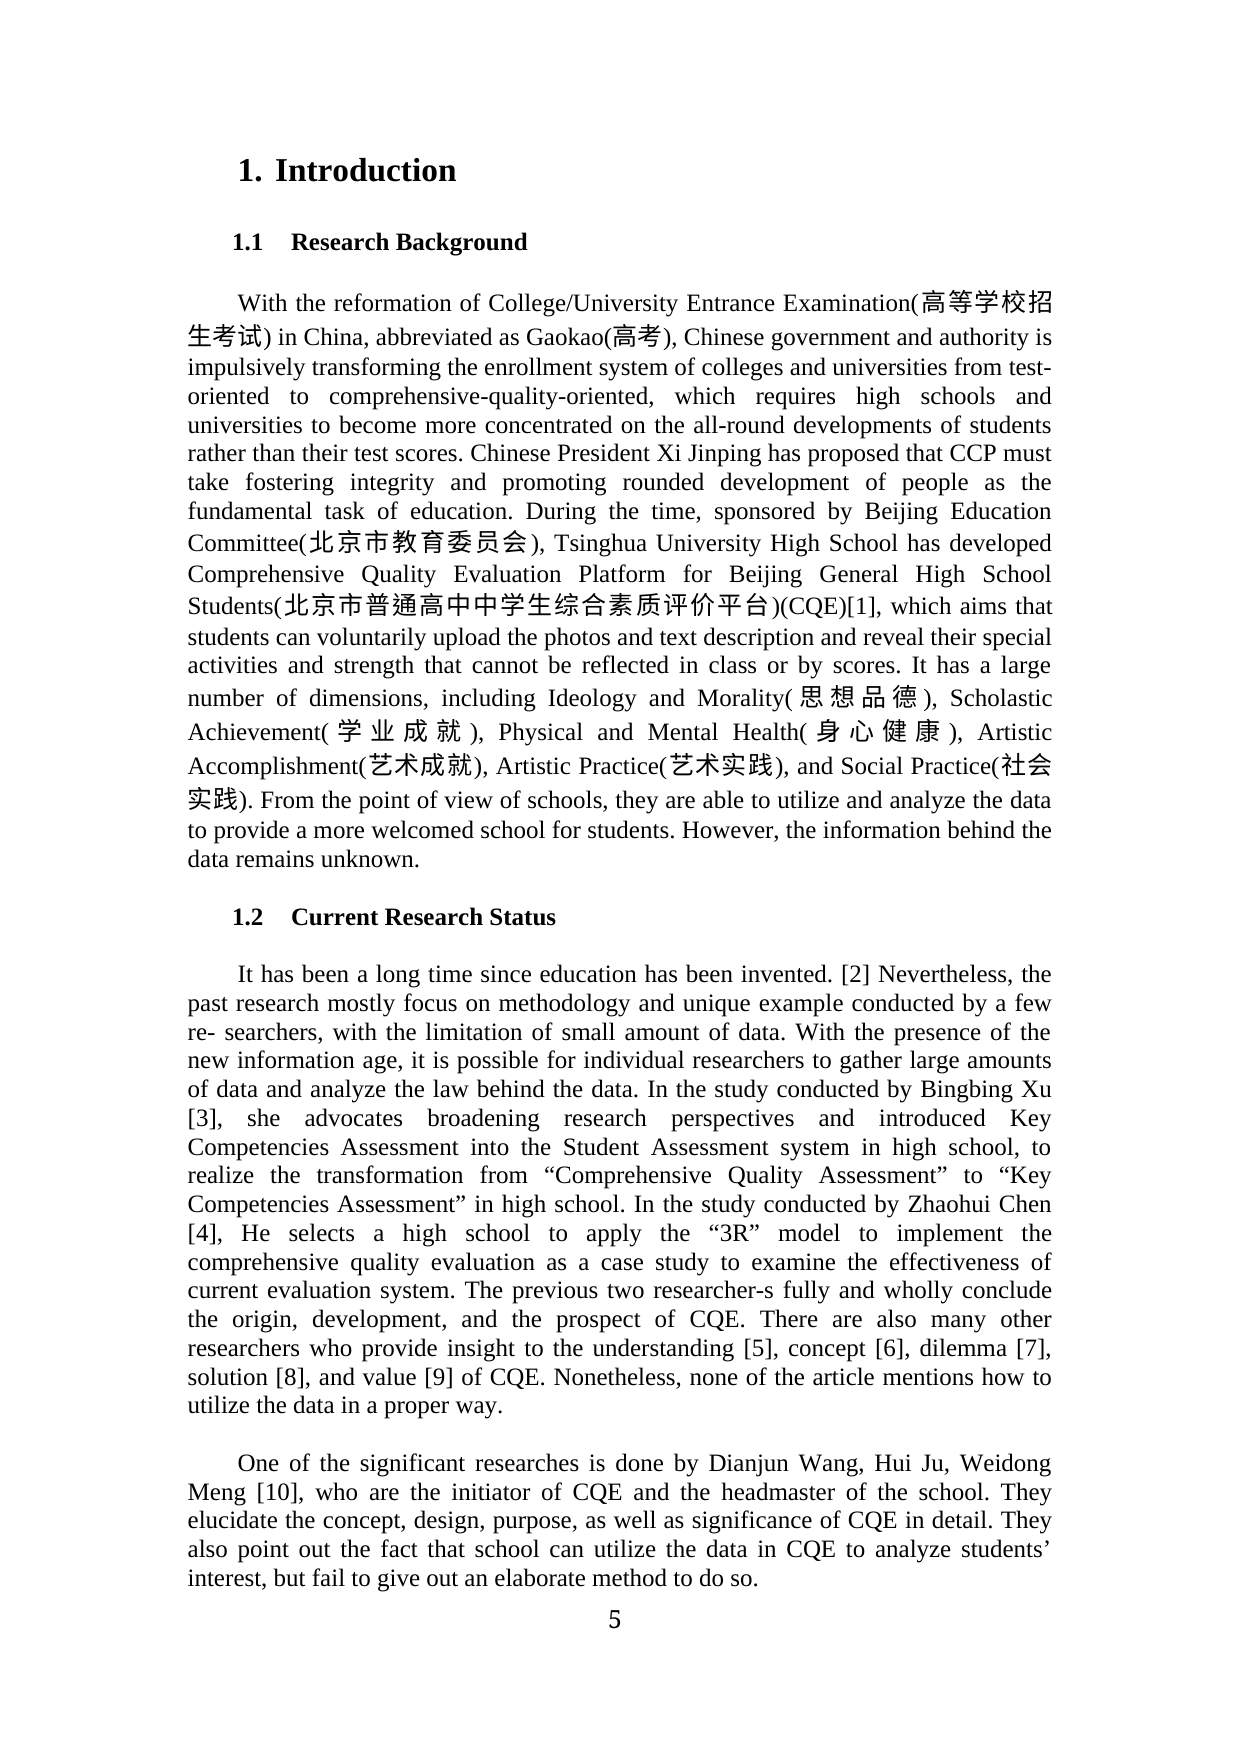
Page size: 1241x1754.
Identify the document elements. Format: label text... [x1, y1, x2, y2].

list Current Research Status [232, 902, 1053, 930]
list Research Background [232, 227, 1053, 255]
text One of the significant researches is done by Dianjun Wang, Hui Ju, Weidong Meng [10], who are the initiator of CQE and the headmaster of the school. They elucidate the concept, design, purpose, as well as significance of CQE in detail. They also point out the fact that school can utilize the data in CQE to analyze students’ interest, but fail to give out an elaborate method to do so. [187, 1448, 1053, 1592]
text It has been a long time since education has been invented. [2] Nevertheless, the past research mostly focus on methodology and unique example conducted by a few re- searchers, with the limitation of small amount of data. With the presence of the new information age, it is possible for individual researchers to gather large amounts of data and analyze the law behind the data. In the study conducted by Bingbing Xu [3], she advocates broadening research perspectives and introduced Key Competencies Assessment into the Student Assessment system in high school, to realize the transformation from “Comprehensive Quality Assessment” to “Key Competencies Assessment” in high school. In the study conducted by Zhaohui Chen [4], He selects a high school to apply the “3R” model to implement the comprehensive quality evaluation as a case study to examine the effectiveness of current evaluation system. The previous two researcher-s fully and wholly conclude the origin, development, and the prospect of CQE. There are also many other researchers who provide insight to the understanding [5], concept [6], dilemma [7], solution [8], and value [9] of CQE. Nonetheless, none of the article mentions how to utilize the data in a proper way. [187, 959, 1053, 1419]
text With the reformation of College/University Entrance Examination(高等学校招生考试) in China, abbreviated as Gaokao(高考), Chinese government and authority is impulsively transforming the enrollment system of colleges and universities from test-oriented to comprehensive-quality-oriented, which requires high schools and universities to become more concentrated on the all-round developments of students rather than their test scores. Chinese President Xi Jinping has proposed that CCP must take fostering integrity and promoting rounded development of people as the fundamental task of education. During the time, sponsored by Beijing Education Committee(北京市教育委员会), Tsinghua University High School has developed Comprehensive Quality Evaluation Platform for Beijing General High School Students(北京市普通高中中学生综合素质评价平台)(CQE)[1], which aims that students can voluntarily upload the photos and text description and reveal their special activities and strength that cannot be reflected in class or by scores. It has a large number of dimensions, including Ideology and Morality(思想品德), Scholastic Achievement(学业成就), Physical and Mental Health(身心健康), Artistic Accomplishment(艺术成就), Artistic Practice(艺术实践), and Social Practice(社会实践). From the point of view of schools, they are able to utilize and analyze the data to provide a more welcomed school for students. However, the information behind the data remains unknown. [187, 284, 1053, 873]
list Introduction [237, 150, 1053, 188]
